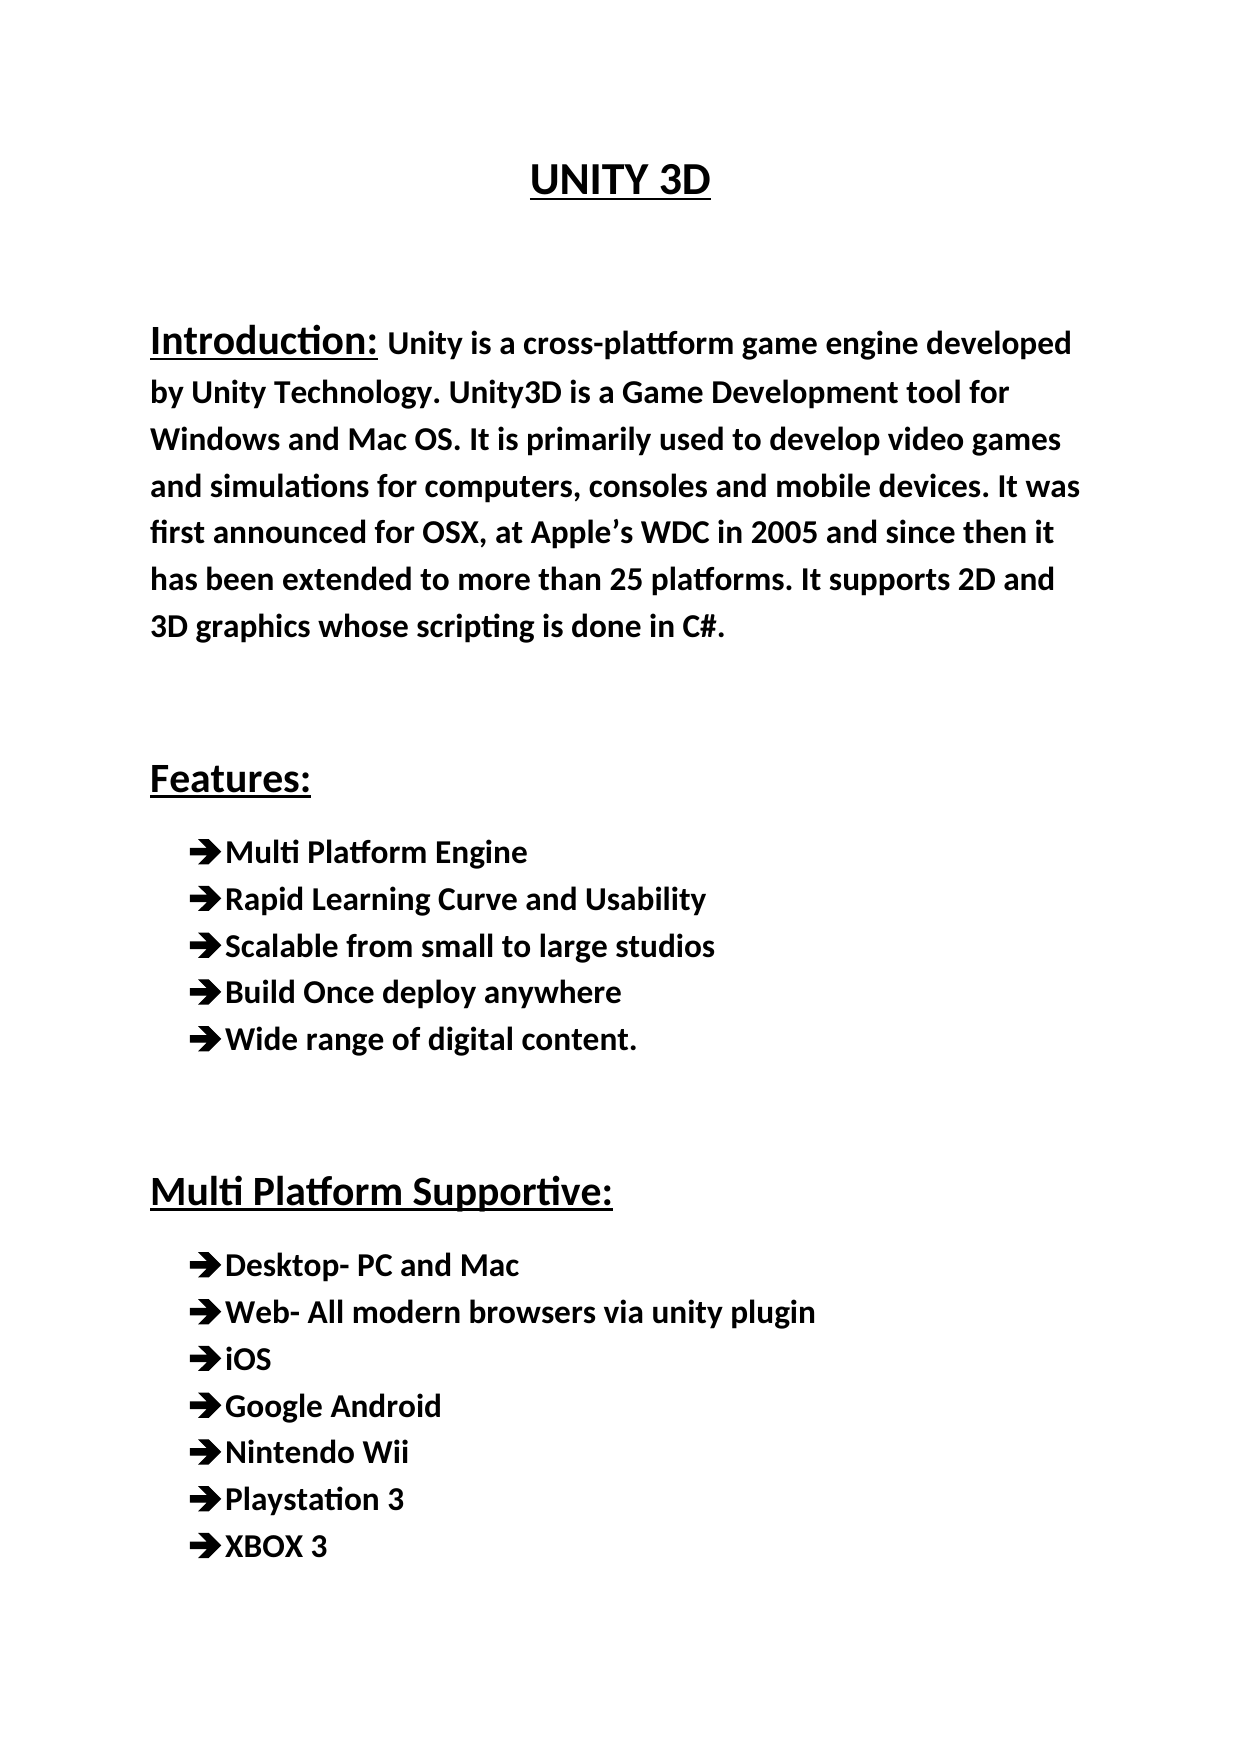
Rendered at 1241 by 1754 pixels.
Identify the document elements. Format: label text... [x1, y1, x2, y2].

list XBOX 3 [187, 1525, 1090, 1566]
text Features: [150, 752, 1090, 803]
list Rapid Learning Curve and Usability [187, 878, 1090, 919]
list Nintendo Wii [187, 1432, 1090, 1472]
list Build Once deploy anywhere [187, 972, 1090, 1012]
list Multi Platform Engine [187, 831, 1090, 872]
text UNITY 3D [150, 150, 1090, 206]
text Introduction: Unity is a cross-plattform game engine developed by Unity Technology. Unity3D is a Game Development tool for Windows and Mac OS. It is primarily used to develop video games and simulations for computers, consoles and mobile devices. It was first announced for OSX, at Apple’s WDC in 2005 and since then it has been extended to more than 25 platforms. It supports 2D and 3D graphics whose scripting is done in C#. [150, 314, 1090, 646]
list iOS [187, 1338, 1090, 1379]
text Multi Platform Supportive: [150, 1165, 1090, 1216]
list Playstation 3 [187, 1478, 1090, 1519]
list Google Android [187, 1385, 1090, 1426]
list Scalable from small to large studios [187, 925, 1090, 966]
list Desktop- PC and Mac [187, 1244, 1090, 1285]
list Web- All modern browsers via unity plugin [187, 1291, 1090, 1332]
list Wide range of digital content. [187, 1018, 1090, 1059]
